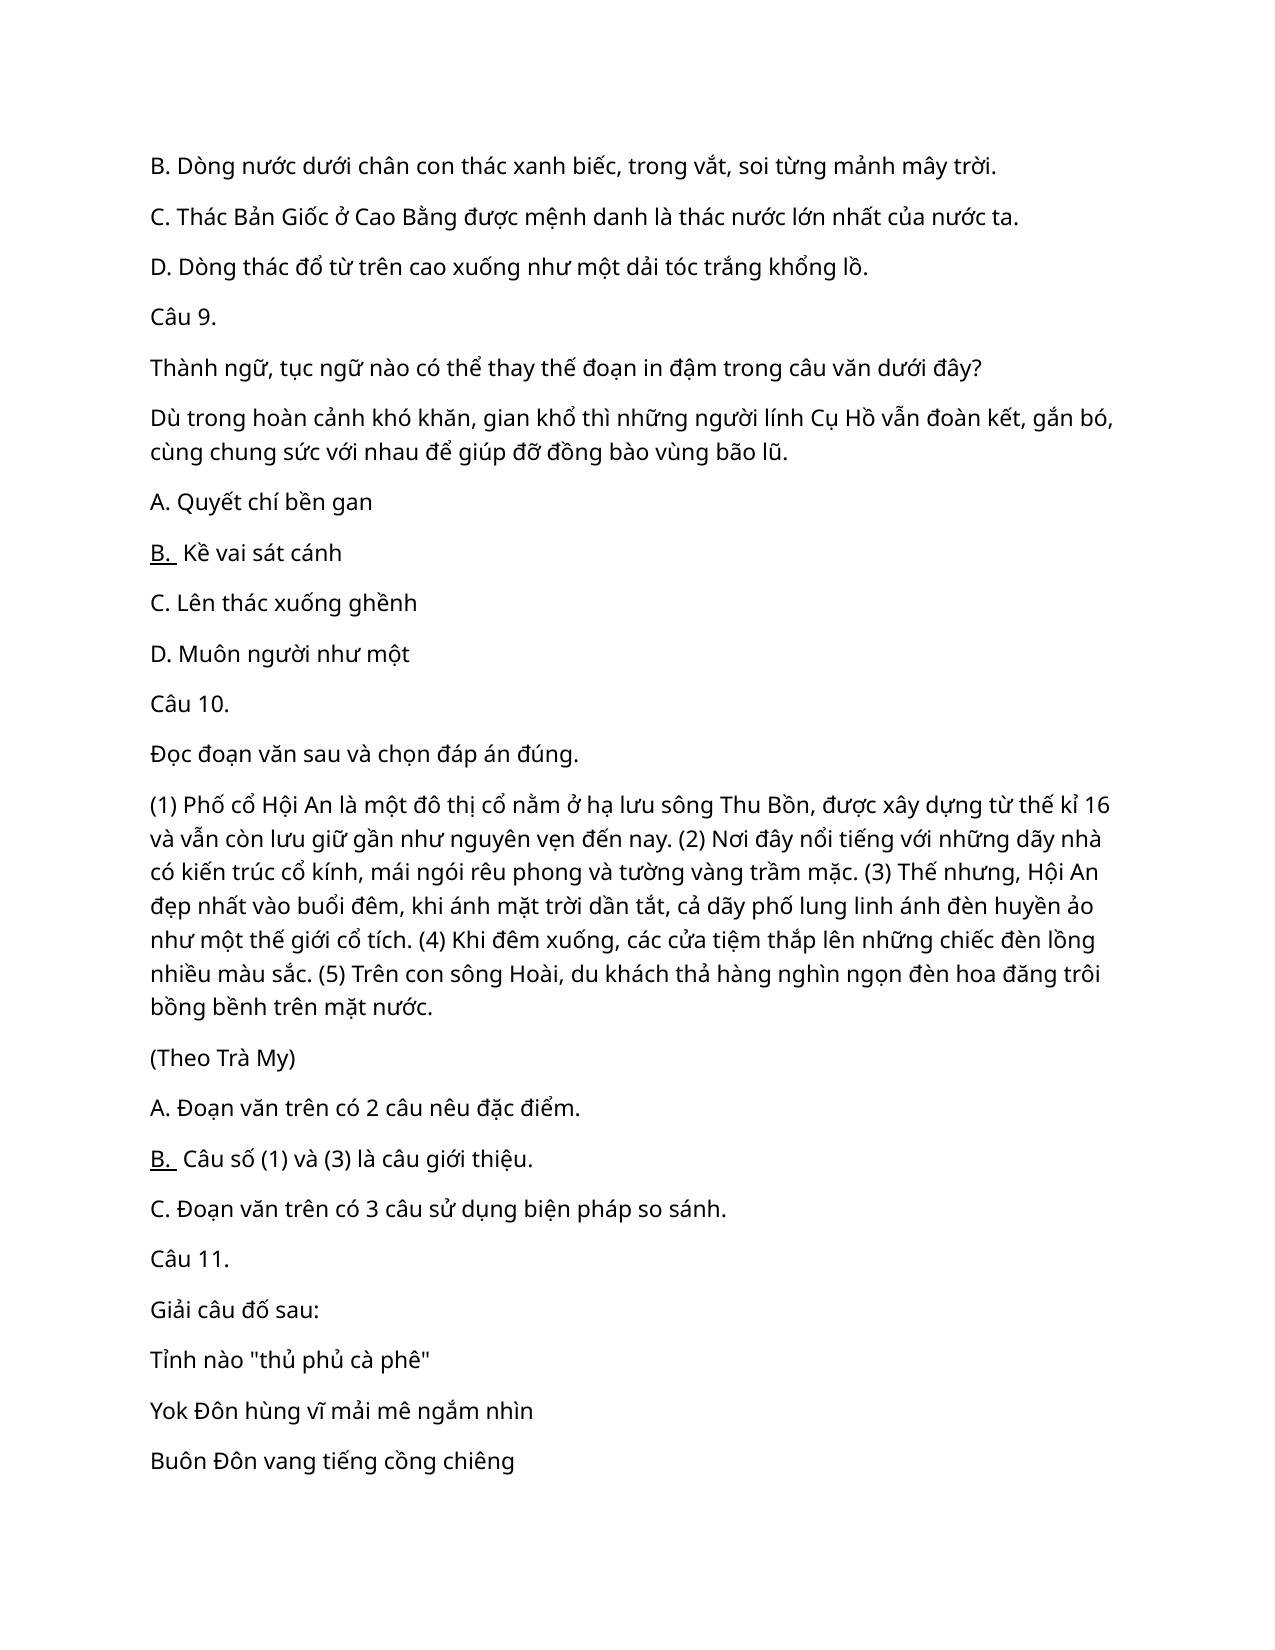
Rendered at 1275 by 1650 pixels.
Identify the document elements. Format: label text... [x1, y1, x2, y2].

text Dù trong hoàn cảnh khó khăn, gian khổ thì những người lính Cụ Hồ vẫn đoàn kết, gắn bó, cùng chung sức với nhau để giúp đỡ đồng bào vùng bão lũ. [150, 402, 1125, 467]
text Giải câu đố sau: [150, 1294, 1125, 1325]
text D. Muôn người như một [150, 637, 1125, 669]
text D. Dòng thác đổ từ trên cao xuống như một dải tóc trắng khổng lồ. [150, 251, 1125, 282]
text (Theo Trà My) [150, 1042, 1125, 1073]
text C. Thác Bản Giốc ở Cao Bằng được mệnh danh là thác nước lớn nhất của nước ta. [150, 200, 1125, 232]
text B. Kề vai sát cánh [150, 537, 1125, 568]
text A. Quyết chí bền gan [150, 486, 1125, 517]
text Buôn Đôn vang tiếng cồng chiêng [150, 1445, 1125, 1476]
text B. Câu số (1) và (3) là câu giới thiệu. [150, 1142, 1125, 1174]
text Yok Đôn hùng vĩ mải mê ngắm nhìn [150, 1394, 1125, 1426]
text Câu 10. [150, 688, 1125, 719]
text Câu 9. [150, 301, 1125, 332]
text Đọc đoạn văn sau và chọn đáp án đúng. [150, 738, 1125, 769]
text Thành ngữ, tục ngữ nào có thể thay thế đoạn in đậm trong câu văn dưới đây? [150, 352, 1125, 383]
text B. Dòng nước dưới chân con thác xanh biếc, trong vắt, soi từng mảnh mây trời. [150, 150, 1125, 181]
text Tỉnh nào "thủ phủ cà phê" [150, 1344, 1125, 1375]
text C. Đoạn văn trên có 3 câu sử dụng biện pháp so sánh. [150, 1193, 1125, 1224]
text Câu 11. [150, 1243, 1125, 1274]
text A. Đoạn văn trên có 2 câu nêu đặc điểm. [150, 1092, 1125, 1123]
text (1) Phố cổ Hội An là một đô thị cổ nằm ở hạ lưu sông Thu Bồn, được xây dựng từ thế kỉ 16 và vẫn còn lưu giữ gần như nguyên vẹn đến nay. (2) Nơi đây nổi tiếng với những dãy nhà có kiến trúc cổ kính, mái ngói rêu phong và tường vàng trầm mặc. (3) Thế nhưng, Hội An đẹp nhất vào buổi đêm, khi ánh mặt trời dần tắt, cả dãy phố lung linh ánh đèn huyền ảo như một thế giới cổ tích. (4) Khi đêm xuống, các cửa tiệm thắp lên những chiếc đèn lồng nhiều màu sắc. (5) Trên con sông Hoài, du khách thả hàng nghìn ngọn đèn hoa đăng trôi bồng bềnh trên mặt nước. [150, 789, 1125, 1022]
text C. Lên thác xuống ghềnh [150, 587, 1125, 618]
